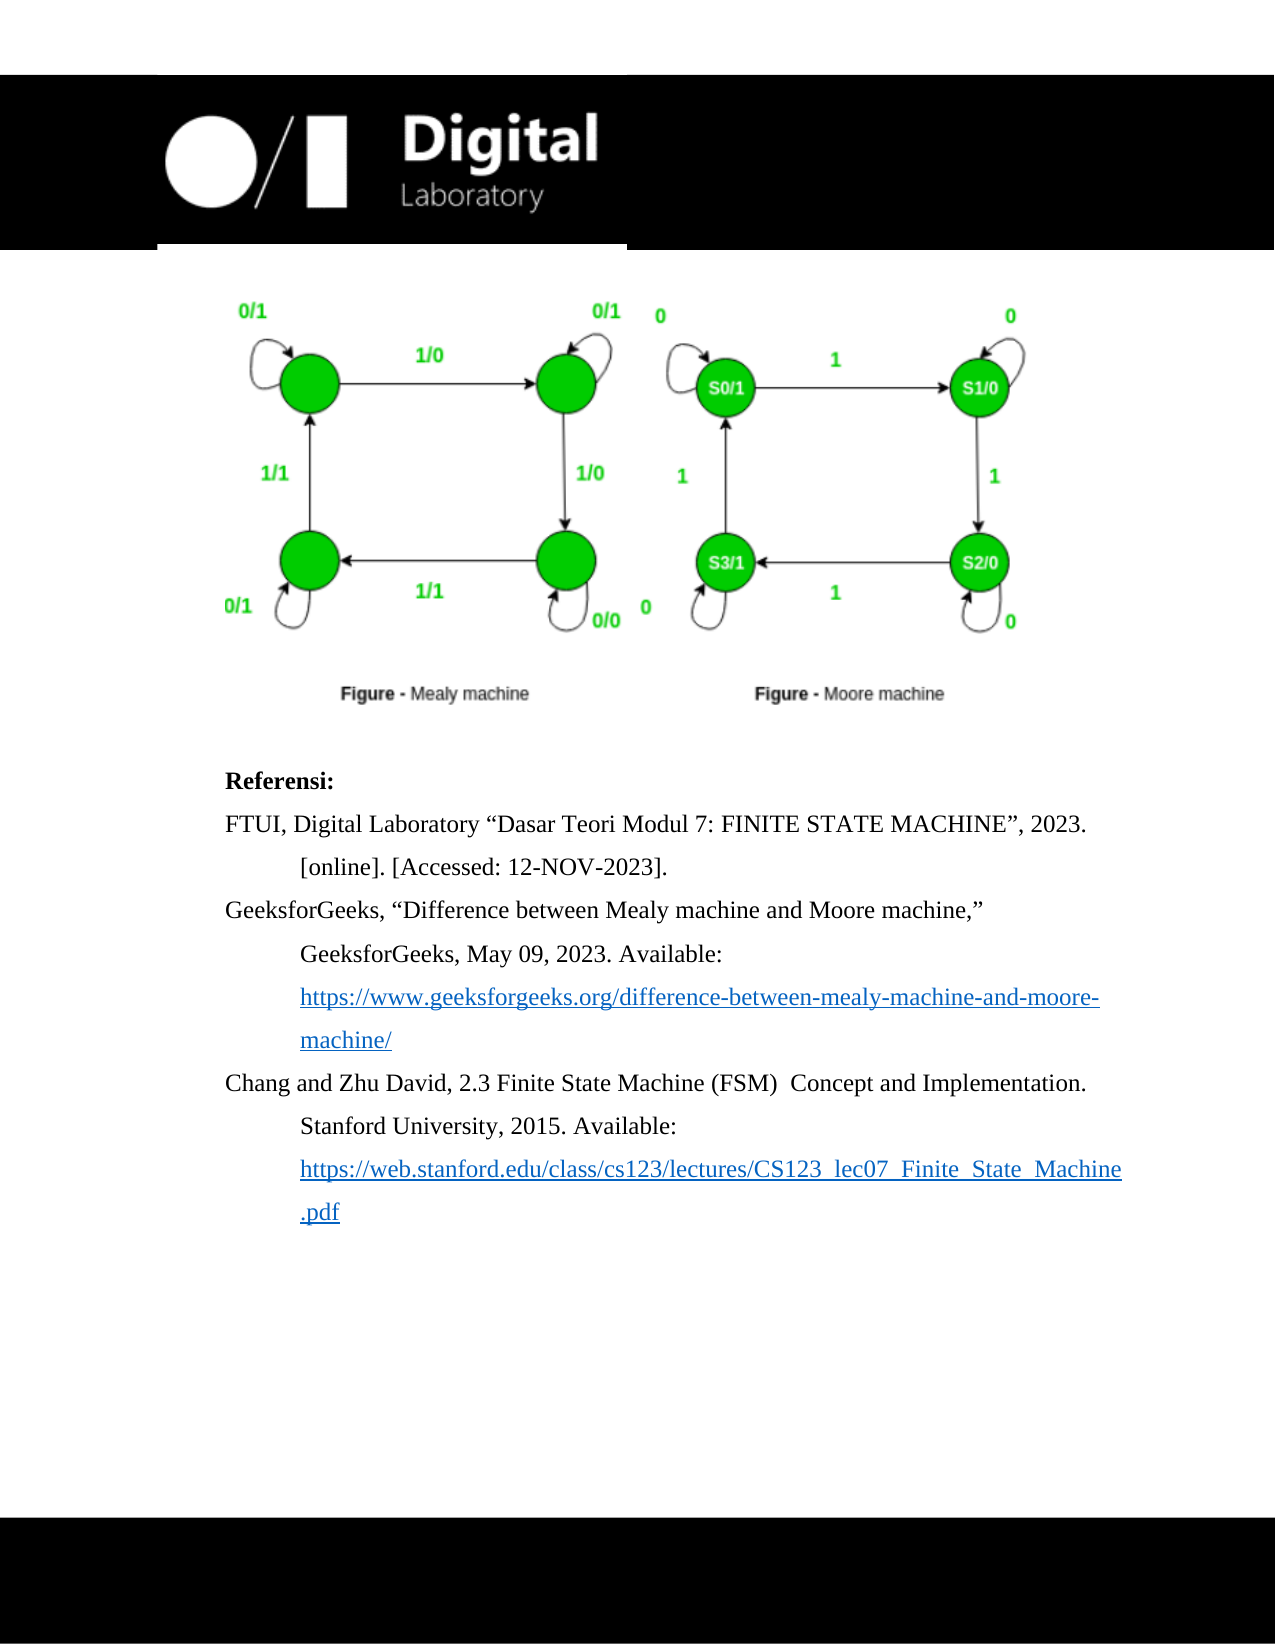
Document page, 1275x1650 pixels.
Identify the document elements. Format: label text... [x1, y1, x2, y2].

picture [639, 300, 1033, 709]
text GeeksforGeeks, “Difference between Mealy machine and Moore machine,” GeeksforGeeks, May 09, 2023. Available: https://www.geeksforgeeks.org/difference-between-mealy-machine-and-moore-machine/ [225, 896, 1125, 1054]
text Referensi: [225, 766, 1125, 795]
text FTUI, Digital Laboratory “Dasar Teori Modul 7: FINITE STATE MACHINE”, 2023. [online]. [Accessed: 12-NOV-2023]. [225, 809, 1125, 881]
picture [225, 299, 635, 709]
text Chang and Zhu David, 2.3 Finite State Machine (FSM) Concept and Implementation. Stanford University, 2015. Available: https://web.stanford.edu/class/cs123/lectures/CS123_lec07_Finite_State_Machine.pdf [225, 1068, 1125, 1226]
picture [150, 75, 635, 244]
